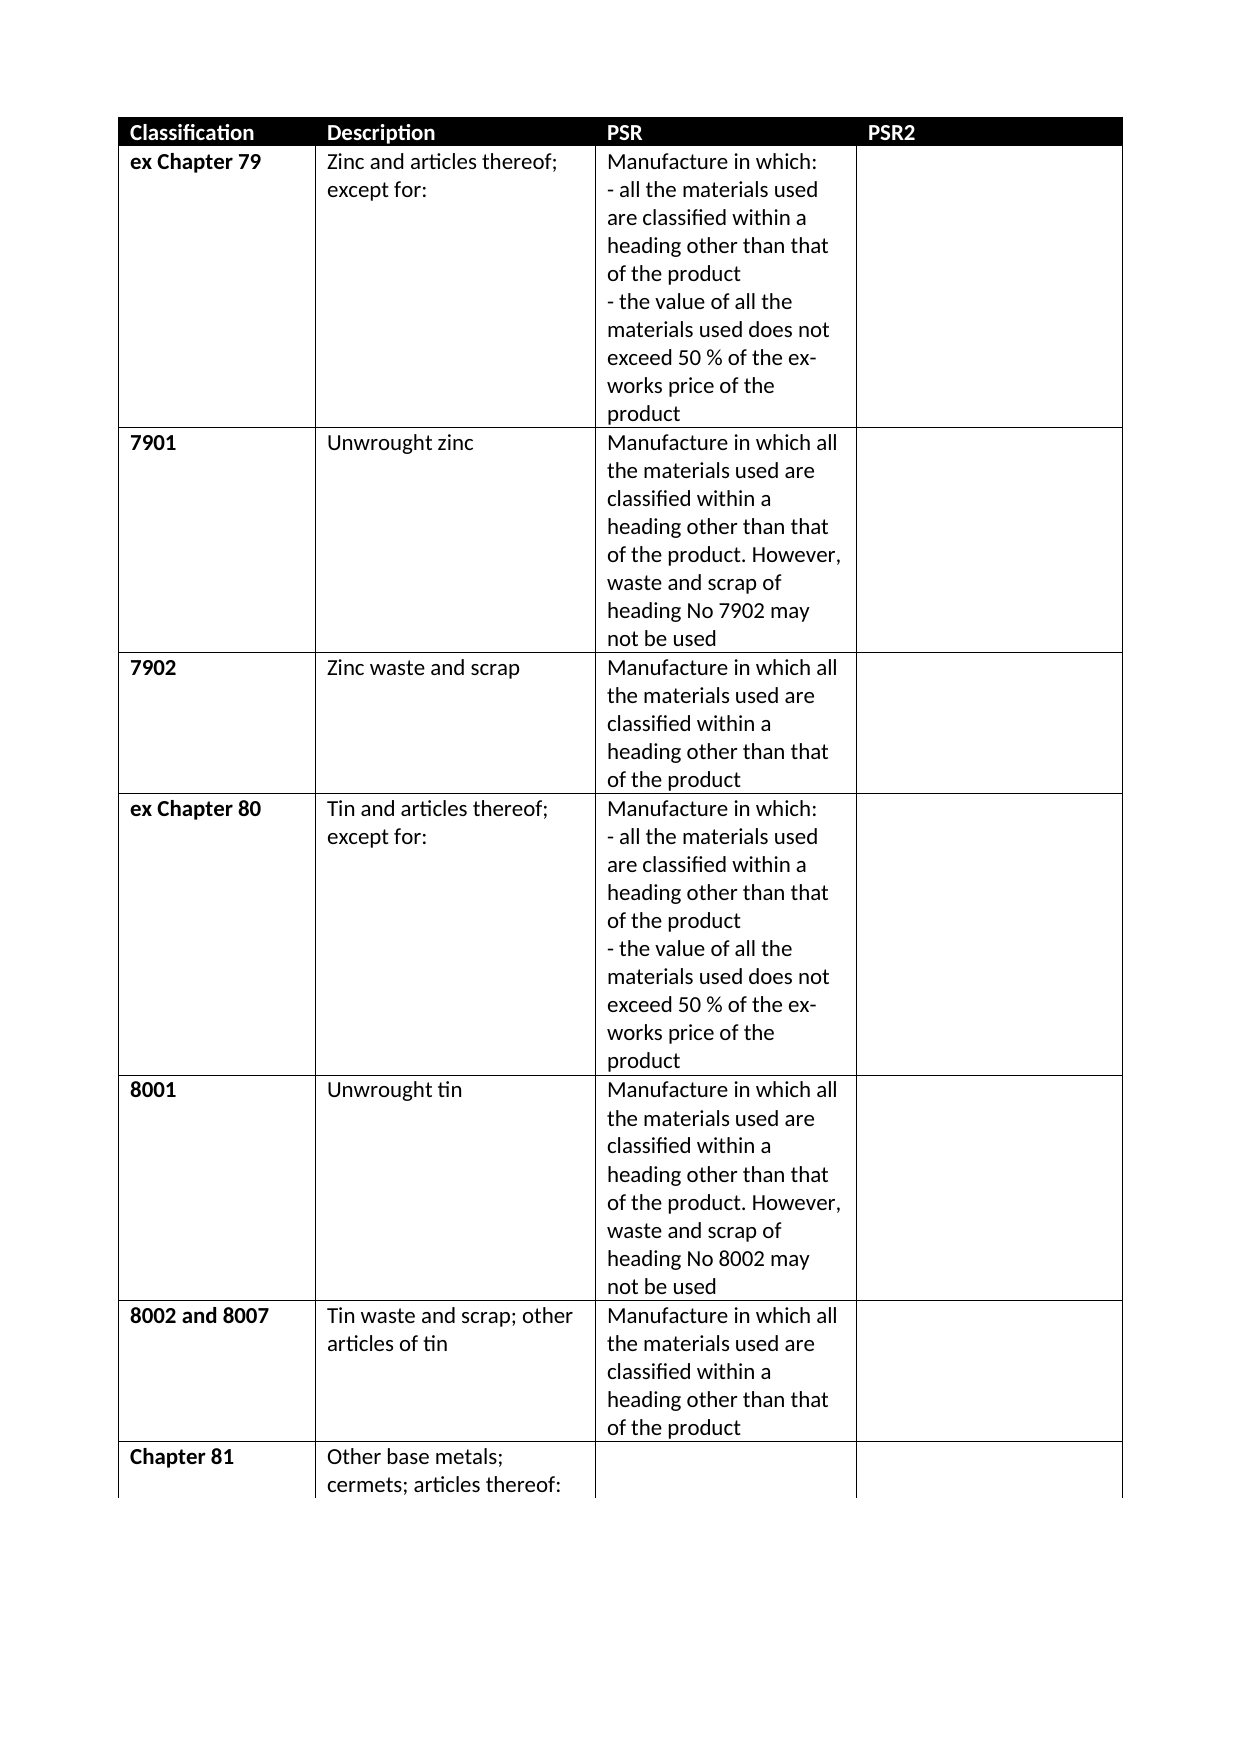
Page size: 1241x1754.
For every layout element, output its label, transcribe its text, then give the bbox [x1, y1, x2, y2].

table_cell [857, 428, 1122, 652]
table_cell 7902 [119, 653, 315, 793]
table_cell [857, 146, 1122, 427]
table_cell 8001 [119, 1076, 315, 1300]
table_header PSR [596, 118, 856, 146]
table_cell [857, 794, 1122, 1074]
table_cell Manufacture in which all the materials used are classified within a heading other than that of the product. However, waste and scrap of heading No 8002 may not be used [596, 1076, 856, 1300]
table_cell 7901 [119, 428, 315, 652]
table_cell [596, 1442, 856, 1498]
table_cell [857, 1442, 1122, 1498]
table_cell [857, 653, 1122, 793]
table_header PSR2 [857, 118, 1122, 146]
table_cell Other base metals; cermets; articles thereof: [316, 1442, 595, 1498]
table_cell [857, 1076, 1122, 1300]
table_cell Unwrought tin [316, 1076, 595, 1300]
table_cell Unwrought zinc [316, 428, 595, 652]
table_cell ex Chapter 80 [119, 794, 315, 1074]
table_header Classification [119, 118, 315, 146]
table_cell 8002 and 8007 [119, 1301, 315, 1441]
table_cell ex Chapter 79 [119, 146, 315, 427]
table_cell Manufacture in which all the materials used are classified within a heading other than that of the product [596, 1301, 856, 1441]
table_cell Manufacture in which all the materials used are classified within a heading other than that of the product [596, 653, 856, 793]
table_cell Tin and articles thereof; except for: [316, 794, 595, 1074]
table_cell Zinc and articles thereof; except for: [316, 146, 595, 427]
table_cell Manufacture in which all the materials used are classified within a heading other than that of the product. However, waste and scrap of heading No 7902 may not be used [596, 428, 856, 652]
table_cell Tin waste and scrap; other articles of tin [316, 1301, 595, 1441]
table_cell Zinc waste and scrap [316, 653, 595, 793]
table_header Description [316, 118, 595, 146]
table_cell Chapter 81 [119, 1442, 315, 1498]
table_cell [857, 1301, 1122, 1441]
